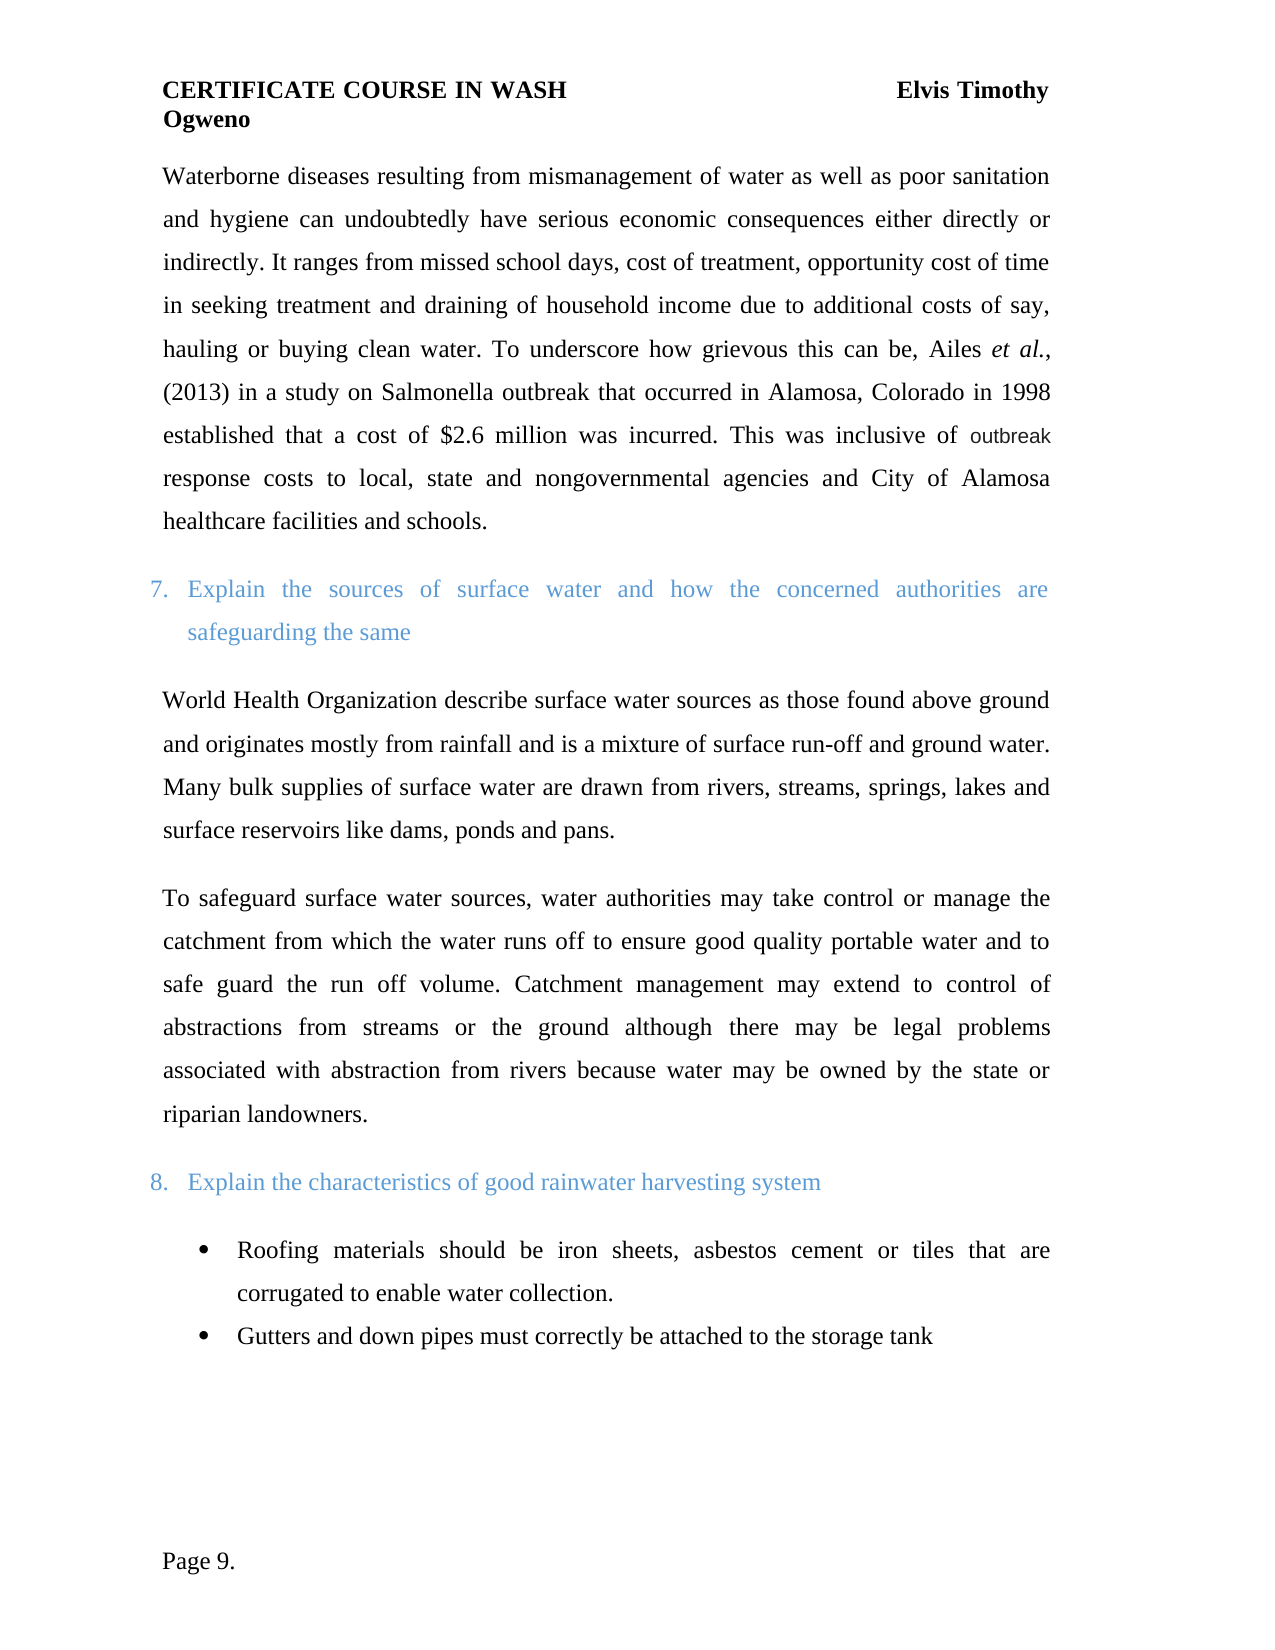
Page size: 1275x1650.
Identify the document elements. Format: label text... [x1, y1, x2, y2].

text To safeguard surface water sources, water authorities may take control or manage the catchment from which the water runs off to ensure good quality portable water and to safe guard the run off volume. Catchment management may extend to control of abstractions from streams or the ground although there may be legal problems associated with abstraction from rivers because water may be owned by the state or riparian landowners. [162, 883, 1051, 1127]
text World Health Organization describe surface water sources as those found above ground and originates mostly from rainfall and is a mixture of surface run-off and ground water. Many bulk supplies of surface water are drawn from rivers, streams, springs, lakes and surface reservoirs like dams, ponds and pans. [162, 686, 1051, 844]
list Roofing materials should be iron sheets, asbestos cement or tiles that are corrugated to enable water collection. [199, 1235, 1051, 1307]
list Gutters and down pipes must correctly be attached to the storage tank [199, 1321, 1051, 1350]
list Explain the characteristics of good rainwater harvesting system [150, 1167, 1049, 1196]
list Explain the sources of surface water and how the concerned authorities are safeguarding the same [150, 574, 1049, 646]
text Waterborne diseases resulting from mismanagement of water as well as poor sanitation and hygiene can undoubtedly have serious economic consequences either directly or indirectly. It ranges from missed school days, cost of treatment, opportunity cost of time in seeking treatment and draining of household income due to additional costs of say, hauling or buying clean water. To underscore how grievous this can be, Ailes et al., (2013) in a study on Salmonella outbreak that occurred in Alamosa, Colorado in 1998 established that a cost of $2.6 million was incurred. This was inclusive of outbreak response costs to local, state and nongovernmental agencies and City of Alamosa healthcare facilities and schools. [162, 161, 1051, 535]
